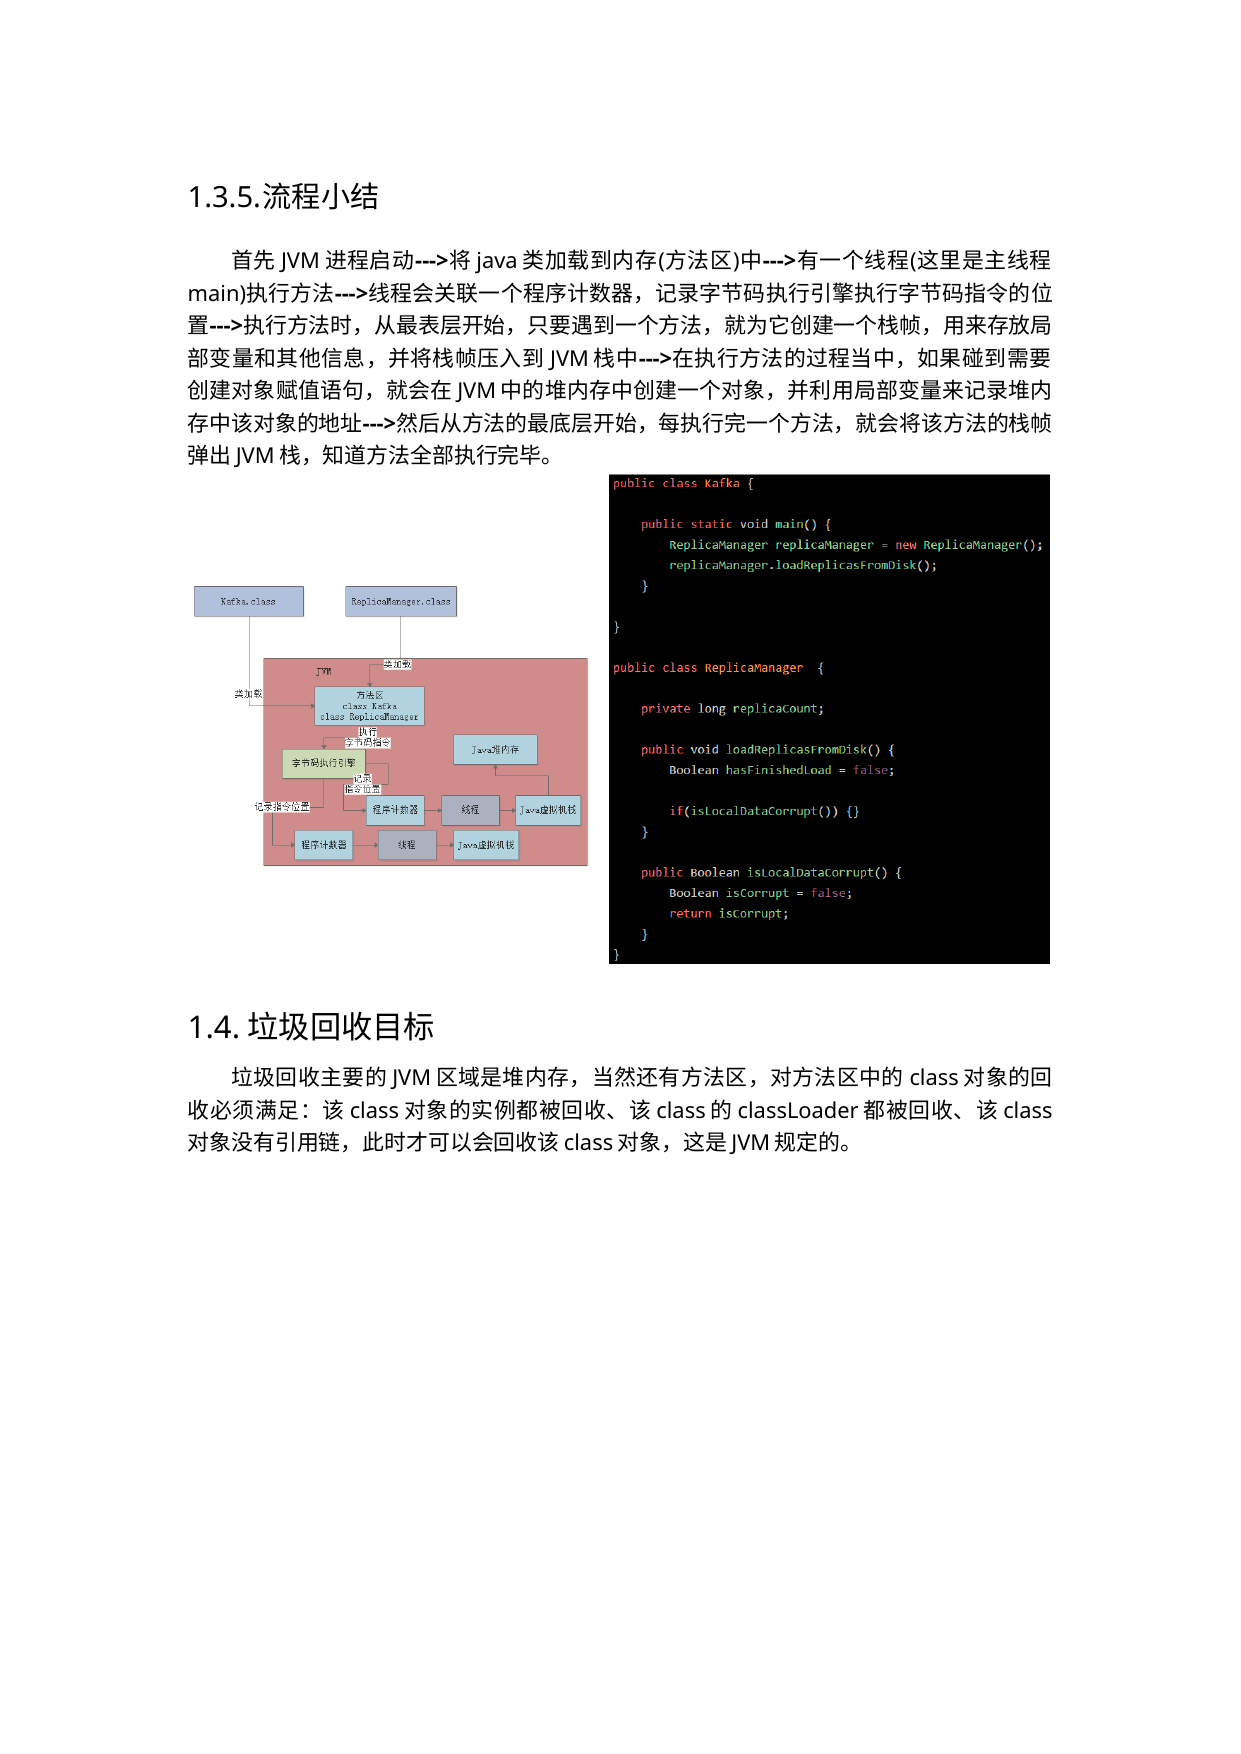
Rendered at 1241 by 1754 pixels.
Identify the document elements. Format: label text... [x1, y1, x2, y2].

text 首先JVM进程启动--->将java类加载到内存(方法区)中--->有一个线程(这里是主线程main)执行方法--->线程会关联一个程序计数器，记录字节码执行引擎执行字节码指令的位置--->执行方法时，从最表层开始，只要遇到一个方法，就为它创建一个栈帧，用来存放局部变量和其他信息，并将栈帧压入到JVM栈中--->在执行方法的过程当中，如果碰到需要创建对象赋值语句，就会在JVM中的堆内存中创建一个对象，并利用局部变量来记录堆内存中该对象的地址--->然后从方法的最底层开始，每执行完一个方法，就会将该方法的栈帧弹出JVM栈，知道方法全部执行完毕。 [187, 243, 1053, 470]
text 垃圾回收主要的JVM区域是堆内存，当然还有方法区，对方法区中的class对象的回收必须满足：该class对象的实例都被回收、该class的classLoader都被回收、该class对象没有引用链，此时才可以会回收该class对象，这是JVM规定的。 [187, 1060, 1053, 1157]
subtitle 流程小结 [187, 162, 1053, 227]
picture [187, 470, 1053, 968]
subtitle 垃圾回收目标 [187, 993, 1053, 1058]
